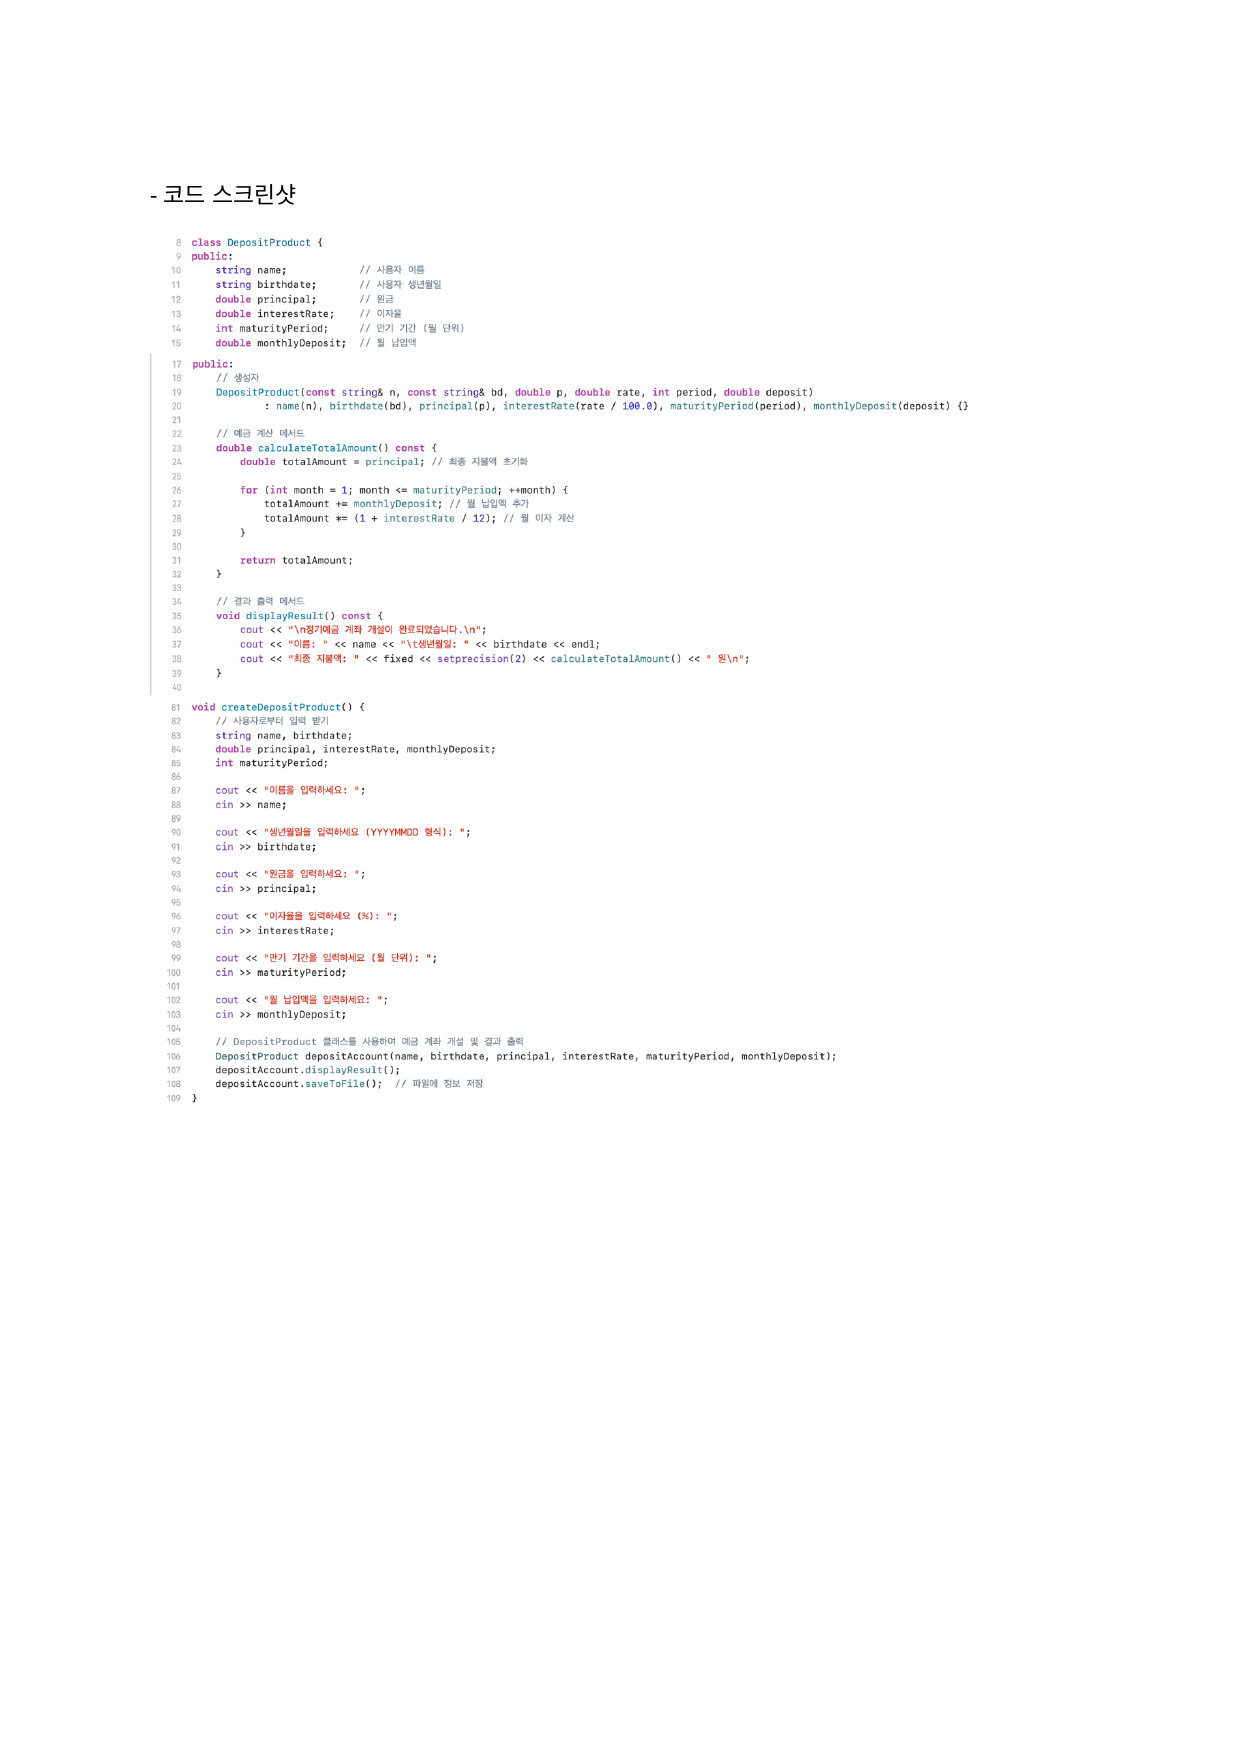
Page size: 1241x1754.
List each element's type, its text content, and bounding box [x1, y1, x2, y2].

picture [150, 354, 1091, 695]
picture [150, 234, 1091, 351]
picture [150, 698, 1091, 1107]
text - 코드 스크린샷 [150, 177, 1090, 211]
